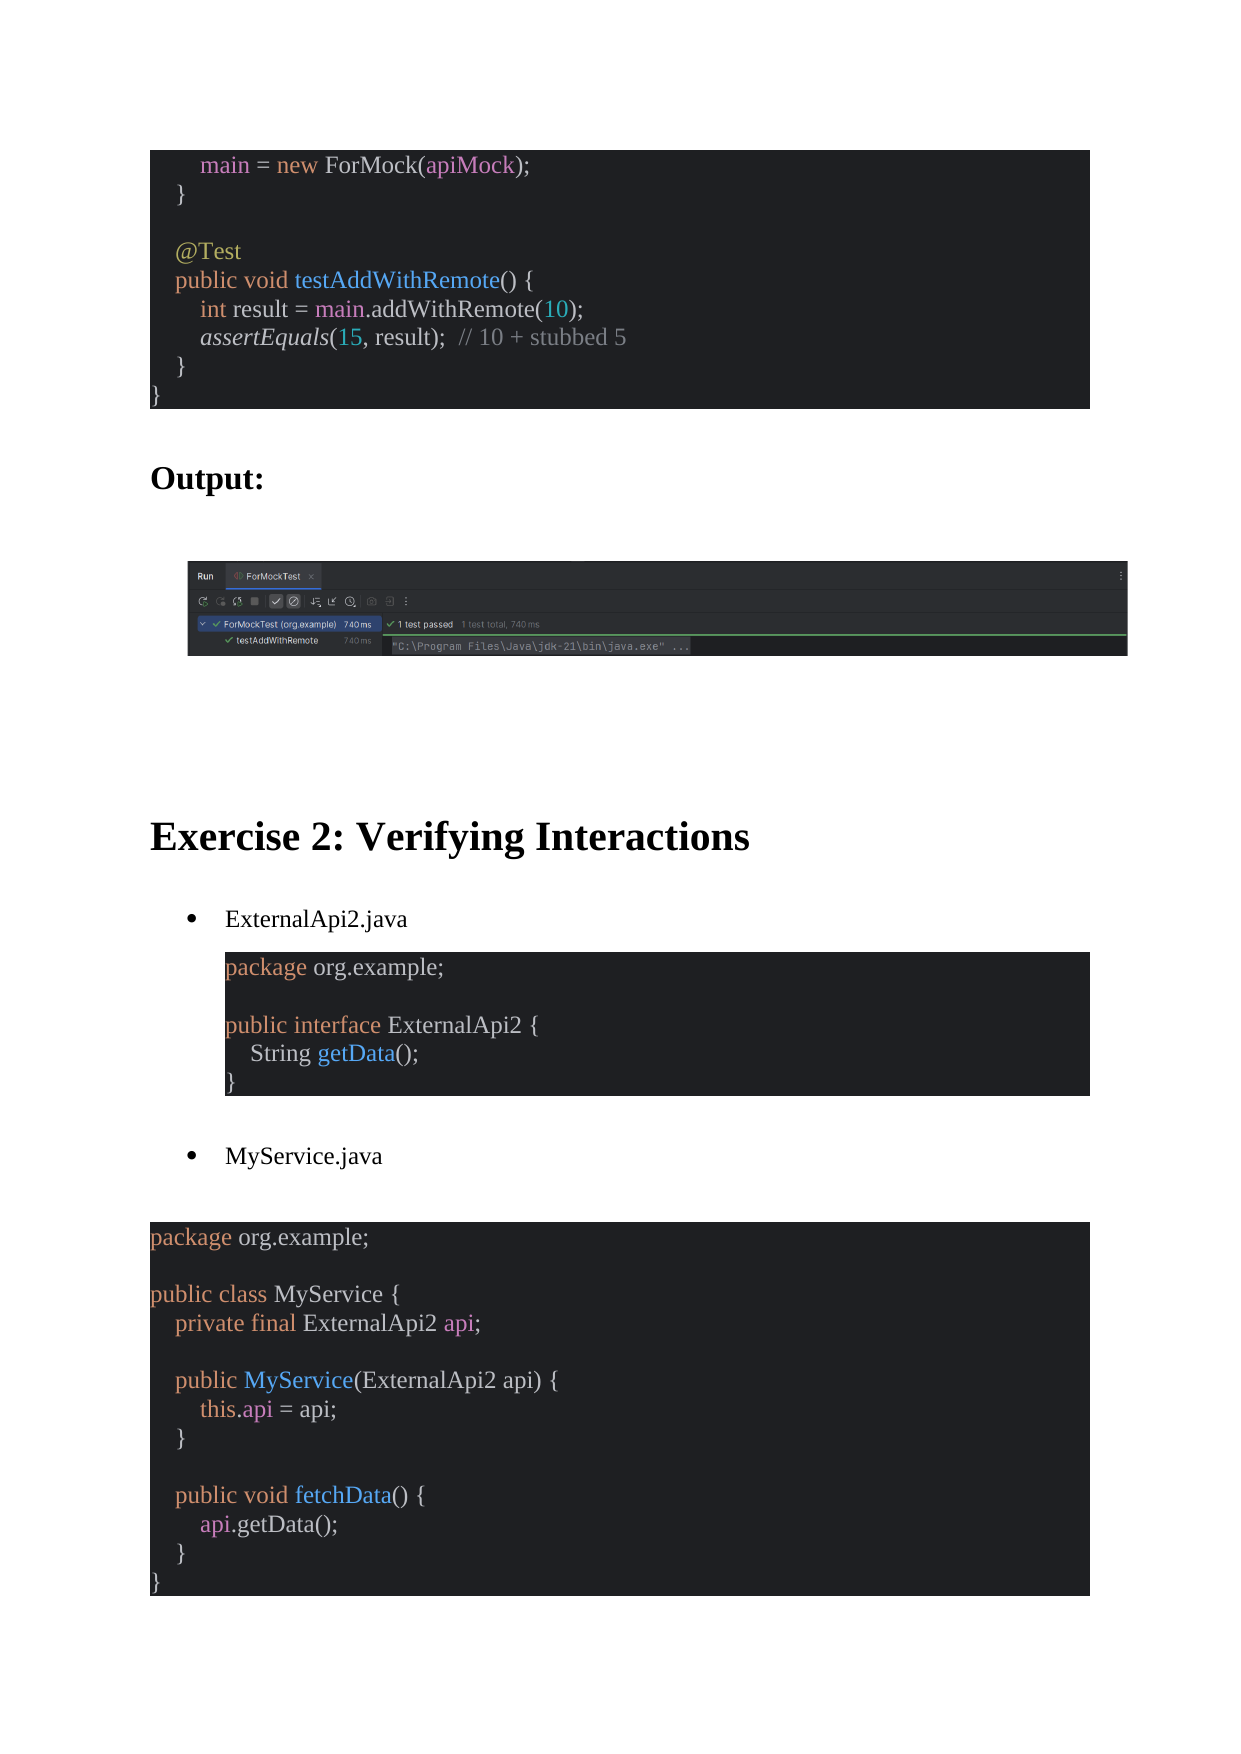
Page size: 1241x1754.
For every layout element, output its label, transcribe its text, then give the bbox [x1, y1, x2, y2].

text package org.example; public class MyService { private final ExternalApi2 api; public MyService(ExternalApi2 api) { this.api = api; } public void fetchData() { api.getData(); } } [150, 1222, 1090, 1596]
text package org.example; public interface ExternalApi2 { String getData(); } [225, 952, 1090, 1096]
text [150, 150, 1090, 409]
text Output: [150, 458, 1090, 497]
picture [187, 561, 1128, 656]
list MyService.java [187, 1141, 1090, 1170]
list ExternalApi2.java [187, 904, 1090, 933]
text Exercise 2: Verifying Interactions [150, 812, 1090, 859]
